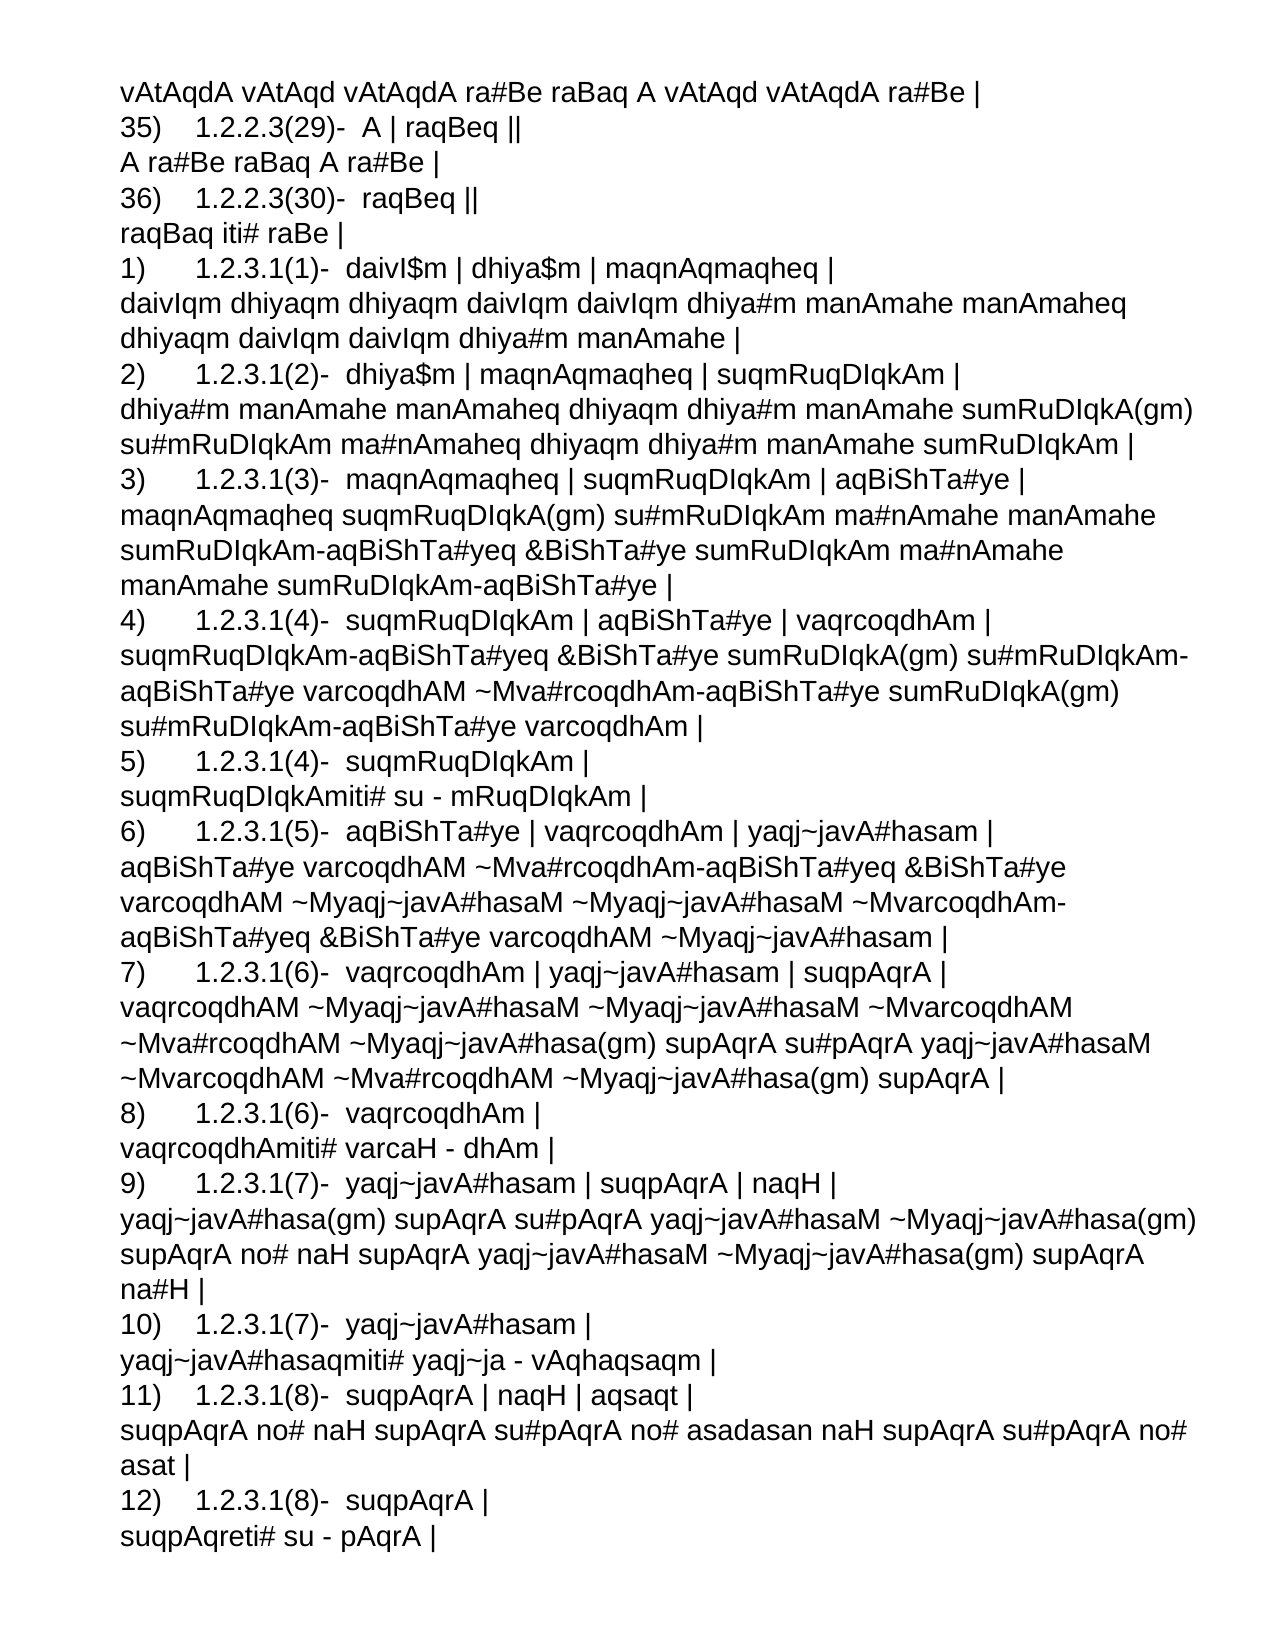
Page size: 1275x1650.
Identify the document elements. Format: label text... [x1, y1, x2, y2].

text 9) 1.2.3.1(7)- yaqj~javA#hasam | suqpAqrA | naqH | [120, 1166, 1200, 1200]
text A ra#Be raBaq A ra#Be | [120, 145, 1200, 179]
text suqpAqreti# su - pAqrA | [120, 1518, 1200, 1552]
text 35) 1.2.2.3(29)- A | raqBeq || [120, 110, 1200, 144]
text suqmRuqDIqkAm-aqBiShTa#yeq &BiShTa#ye sumRuDIqkA(gm) su#mRuDIqkAm-aqBiShTa#ye varcoqdhAM ~Mva#rcoqdhAm-aqBiShTa#ye sumRuDIqkA(gm) su#mRuDIqkAm-aqBiShTa#ye varcoqdhAm | [120, 638, 1200, 742]
text daivIqm dhiyaqm dhiyaqm daivIqm daivIqm dhiya#m manAmahe manAmaheq dhiyaqm daivIqm daivIqm dhiya#m manAmahe | [120, 286, 1200, 355]
text maqnAqmaqheq suqmRuqDIqkA(gm) su#mRuDIqkAm ma#nAmahe manAmahe sumRuDIqkAm-aqBiShTa#yeq &BiShTa#ye sumRuDIqkAm ma#nAmahe manAmahe sumRuDIqkAm-aqBiShTa#ye | [120, 497, 1200, 601]
text suqpAqrA no# naH supAqrA su#pAqrA no# asadasan naH supAqrA su#pAqrA no# asat | [120, 1413, 1200, 1482]
text suqmRuqDIqkAmiti# su - mRuqDIqkAm | [120, 779, 1200, 813]
text aqBiShTa#ye varcoqdhAM ~Mva#rcoqdhAm-aqBiShTa#yeq &BiShTa#ye varcoqdhAM ~Myaqj~javA#hasaM ~Myaqj~javA#hasaM ~MvarcoqdhAm-aqBiShTa#yeq &BiShTa#ye varcoqdhAM ~Myaqj~javA#hasam | [120, 849, 1200, 953]
text vaqrcoqdhAmiti# varcaH - dhAm | [120, 1131, 1200, 1165]
text yaqj~javA#hasaqmiti# yaqj~ja - vAqhaqsaqm | [120, 1342, 1200, 1376]
text 8) 1.2.3.1(6)- vaqrcoqdhAm | [120, 1096, 1200, 1129]
text 7) 1.2.3.1(6)- vaqrcoqdhAm | yaqj~javA#hasam | suqpAqrA | [120, 955, 1200, 989]
text yaqj~javA#hasa(gm) supAqrA su#pAqrA yaqj~javA#hasaM ~Myaqj~javA#hasa(gm) supAqrA no# naH supAqrA yaqj~javA#hasaM ~Myaqj~javA#hasa(gm) supAqrA na#H | [120, 1202, 1200, 1306]
text 11) 1.2.3.1(8)- suqpAqrA | naqH | aqsaqt | [120, 1378, 1200, 1411]
text vaqrcoqdhAM ~Myaqj~javA#hasaM ~Myaqj~javA#hasaM ~MvarcoqdhAM ~Mva#rcoqdhAM ~Myaqj~javA#hasa(gm) supAqrA su#pAqrA yaqj~javA#hasaM ~MvarcoqdhAM ~Mva#rcoqdhAM ~Myaqj~javA#hasa(gm) supAqrA | [120, 990, 1200, 1094]
text 4) 1.2.3.1(4)- suqmRuqDIqkAm | aqBiShTa#ye | vaqrcoqdhAm | [120, 603, 1200, 637]
text raqBaq iti# raBe | [120, 216, 1200, 249]
text 10) 1.2.3.1(7)- yaqj~javA#hasam | [120, 1307, 1200, 1341]
text 36) 1.2.2.3(30)- raqBeq || [120, 181, 1200, 214]
text 6) 1.2.3.1(5)- aqBiShTa#ye | vaqrcoqdhAm | yaqj~javA#hasam | [120, 814, 1200, 848]
text 2) 1.2.3.1(2)- dhiya$m | maqnAqmaqheq | suqmRuqDIqkAm | [120, 357, 1200, 390]
text 5) 1.2.3.1(4)- suqmRuqDIqkAm | [120, 744, 1200, 777]
text 1) 1.2.3.1(1)- daivI$m | dhiya$m | maqnAqmaqheq | [120, 251, 1200, 284]
text 12) 1.2.3.1(8)- suqpAqrA | [120, 1483, 1200, 1517]
text 3) 1.2.3.1(3)- maqnAqmaqheq | suqmRuqDIqkAm | aqBiShTa#ye | [120, 462, 1200, 496]
text vAtAqdA vAtAqd vAtAqdA ra#Be raBaq A vAtAqd vAtAqdA ra#Be | [120, 75, 1200, 108]
text dhiya#m manAmahe manAmaheq dhiyaqm dhiya#m manAmahe sumRuDIqkA(gm) su#mRuDIqkAm ma#nAmaheq dhiyaqm dhiya#m manAmahe sumRuDIqkAm | [120, 392, 1200, 461]
